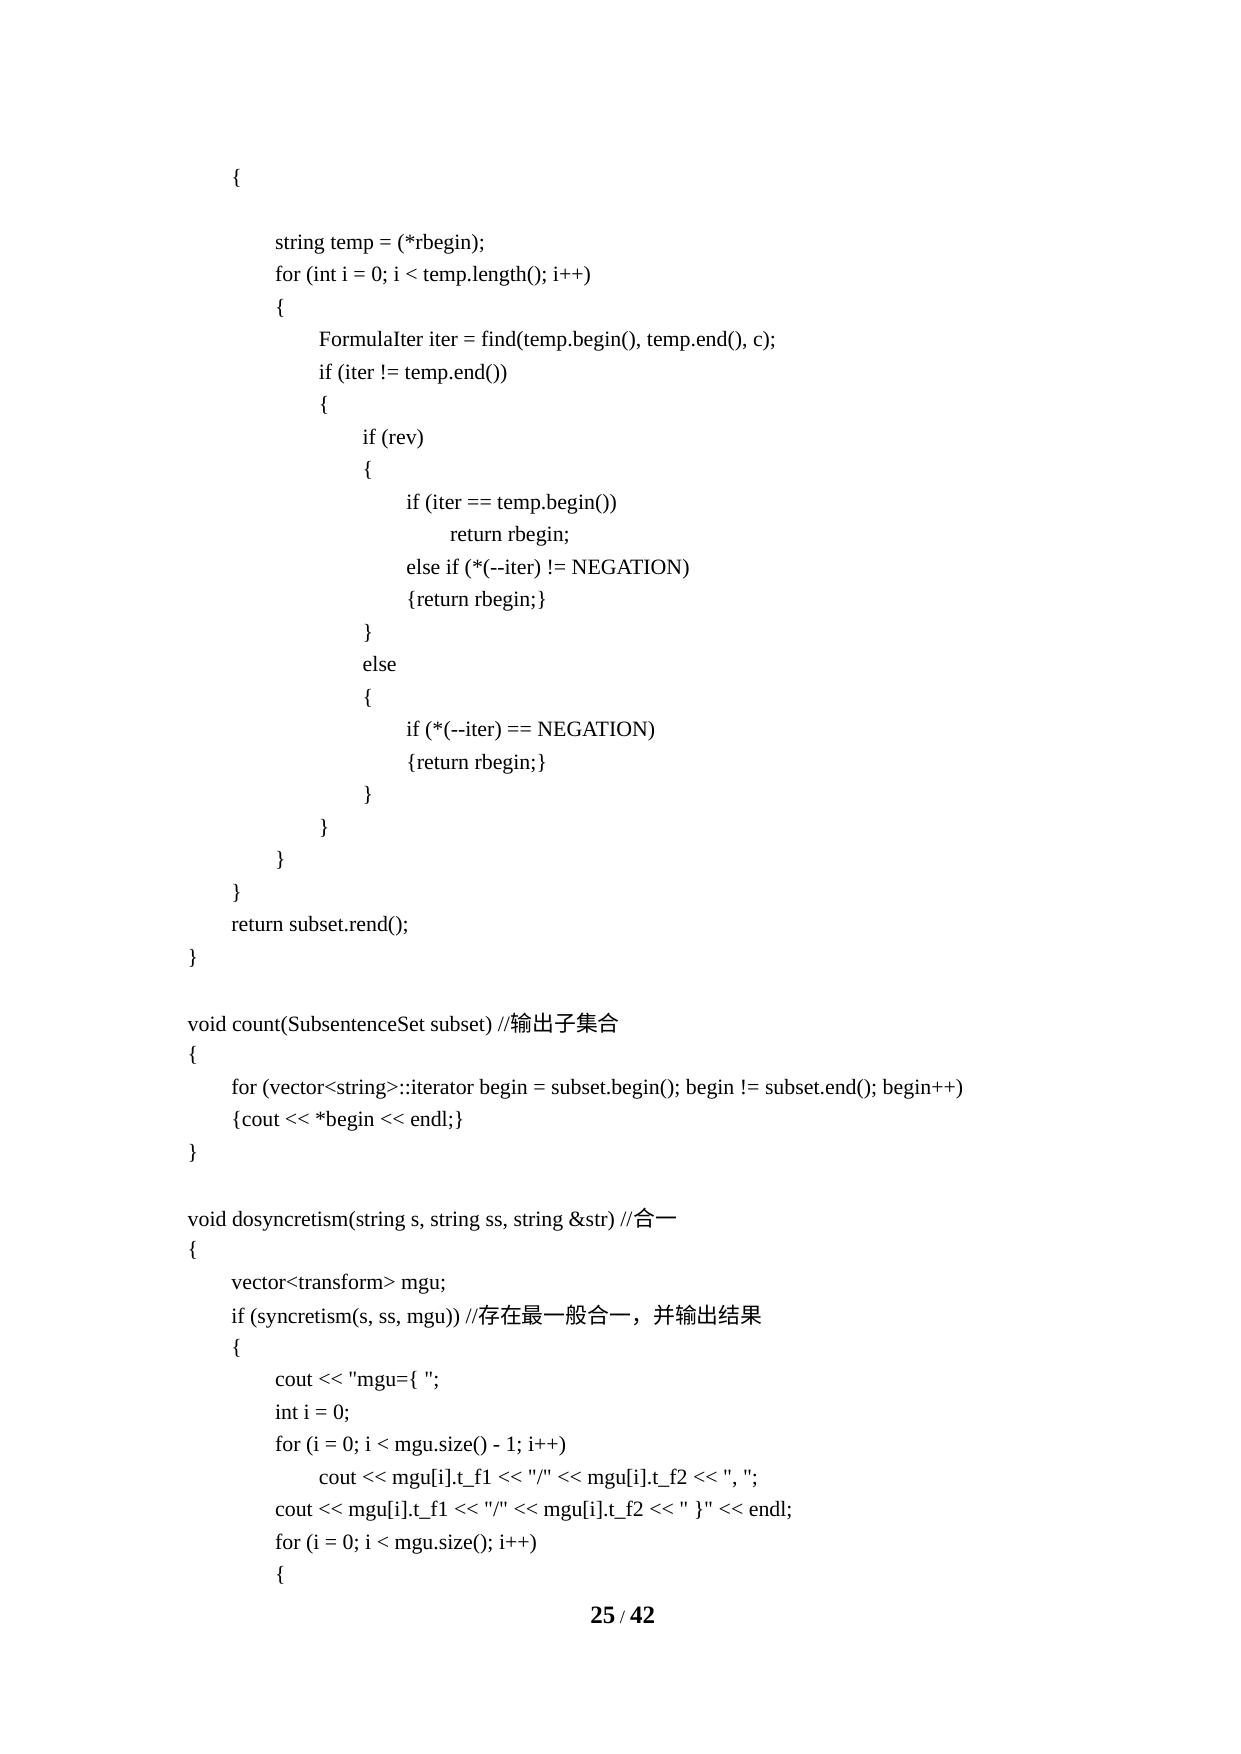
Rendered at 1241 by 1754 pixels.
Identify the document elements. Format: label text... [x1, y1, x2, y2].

text } [187, 615, 1053, 648]
text vector<transform> mgu; [187, 1265, 1053, 1298]
text { [187, 680, 1053, 713]
text } [187, 778, 1053, 810]
text cout << mgu[i].t_f1 << "/" << mgu[i].t_f2 << " }" << endl; [187, 1493, 1053, 1525]
text for (i = 0; i < mgu.size(); i++) [187, 1525, 1053, 1558]
text { [187, 1038, 1053, 1070]
text cout << mgu[i].t_f1 << "/" << mgu[i].t_f2 << ", "; [187, 1460, 1053, 1493]
text { [187, 1233, 1053, 1265]
text } [187, 810, 1053, 843]
text for (int i = 0; i < temp.length(); i++) [187, 258, 1053, 290]
text else [187, 648, 1053, 680]
text {return rbegin;} [187, 745, 1053, 778]
text } [187, 1135, 1053, 1168]
text void count(SubsentenceSet subset) //输出子集合 [187, 1005, 1053, 1038]
text { [187, 1330, 1053, 1363]
text if (iter != temp.end()) [187, 355, 1053, 388]
text } [187, 843, 1053, 875]
text int i = 0; [187, 1395, 1053, 1428]
text cout << "mgu={ "; [187, 1363, 1053, 1395]
text } [187, 940, 1053, 973]
text FormulaIter iter = find(temp.begin(), temp.end(), c); [187, 323, 1053, 355]
text return rbegin; [187, 518, 1053, 550]
text string temp = (*rbegin); [187, 225, 1053, 258]
text {return rbegin;} [187, 583, 1053, 615]
text return subset.rend(); [187, 908, 1053, 940]
text else if (*(--iter) != NEGATION) [187, 550, 1053, 583]
text { [187, 1558, 1053, 1590]
text if (iter == temp.begin()) [187, 485, 1053, 518]
text {cout << *begin << endl;} [187, 1103, 1053, 1135]
text { [187, 290, 1053, 323]
text } [187, 875, 1053, 908]
text if (*(--iter) == NEGATION) [187, 713, 1053, 745]
text for (vector<string>::iterator begin = subset.begin(); begin != subset.end(); begin++) [187, 1070, 1053, 1103]
text { [187, 453, 1053, 485]
text { [187, 160, 1053, 193]
text { [187, 388, 1053, 420]
text if (rev) [187, 420, 1053, 453]
text for (i = 0; i < mgu.size() - 1; i++) [187, 1428, 1053, 1460]
text if (syncretism(s, ss, mgu)) //存在最一般合一，并输出结果 [187, 1298, 1053, 1330]
text void dosyncretism(string s, string ss, string &str) //合一 [187, 1200, 1053, 1233]
